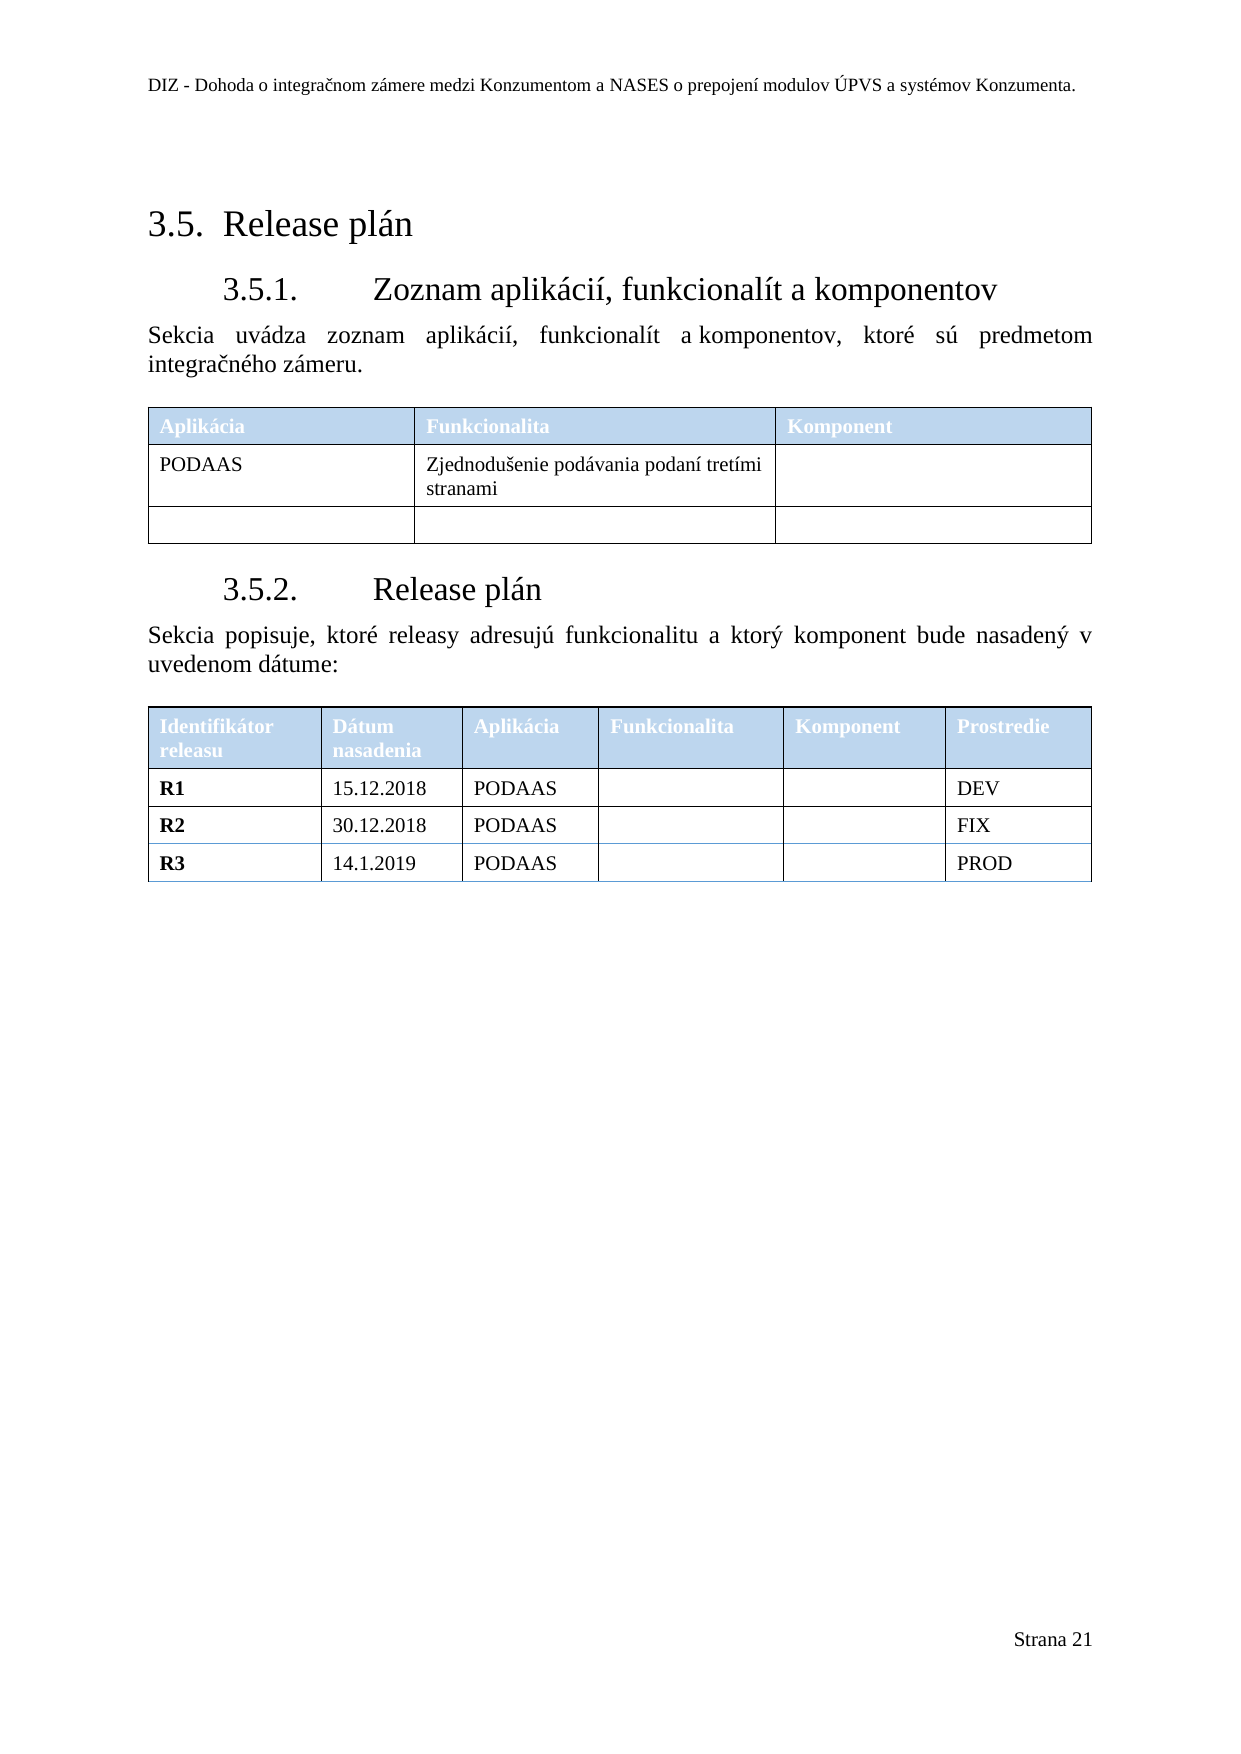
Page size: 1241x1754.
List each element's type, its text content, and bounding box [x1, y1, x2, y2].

table_cell [776, 445, 1091, 506]
table_cell [784, 844, 945, 881]
table_cell R2 [149, 807, 321, 843]
table_header Komponent [776, 408, 1091, 444]
table_cell PODAAS [149, 445, 414, 506]
text Sekcia popisuje, ktoré releasy adresujú funkcionalitu a ktorý komponent bude nasadený v uvedenom dátume: [148, 620, 1093, 678]
subtitle Release plán [223, 569, 1093, 608]
table_header Prostredie [946, 708, 1091, 768]
table_cell [784, 769, 945, 806]
table_cell [149, 507, 414, 543]
table_cell [784, 807, 945, 843]
table_cell PODAAS [463, 844, 598, 881]
table_cell Zjednodušenie podávania podaní tretími stranami [415, 445, 775, 506]
table_cell [599, 769, 783, 806]
table_cell [776, 507, 1091, 543]
table_cell [415, 507, 775, 543]
table_cell DEV [946, 769, 1091, 806]
subtitle Zoznam aplikácií, funkcionalít a komponentov [223, 269, 1093, 308]
table_cell PODAAS [463, 769, 598, 806]
table_cell 30.12.2018 [322, 807, 462, 843]
text Sekcia uvádza zoznam aplikácií, funkcionalít a komponentov, ktoré sú predmetom integračného zámeru. [148, 320, 1093, 378]
table_cell 14.1.2019 [322, 844, 462, 881]
table_header Funkcionalita [599, 708, 783, 768]
subtitle Release plán [148, 201, 1093, 244]
table_header Aplikácia [463, 708, 598, 768]
table_cell 15.12.2018 [322, 769, 462, 806]
table_header Funkcionalita [415, 408, 775, 444]
table_cell PROD [946, 844, 1091, 881]
table_cell [599, 807, 783, 843]
table_cell R1 [149, 769, 321, 806]
table_cell [599, 844, 783, 881]
table_header Dátum nasadenia [322, 708, 462, 768]
table_cell PODAAS [463, 807, 598, 843]
table_header Komponent [784, 708, 945, 768]
table_header Identifikátor releasu [149, 708, 321, 768]
table_header Aplikácia [149, 408, 414, 444]
table_cell R3 [149, 844, 321, 881]
table_cell FIX [946, 807, 1091, 843]
